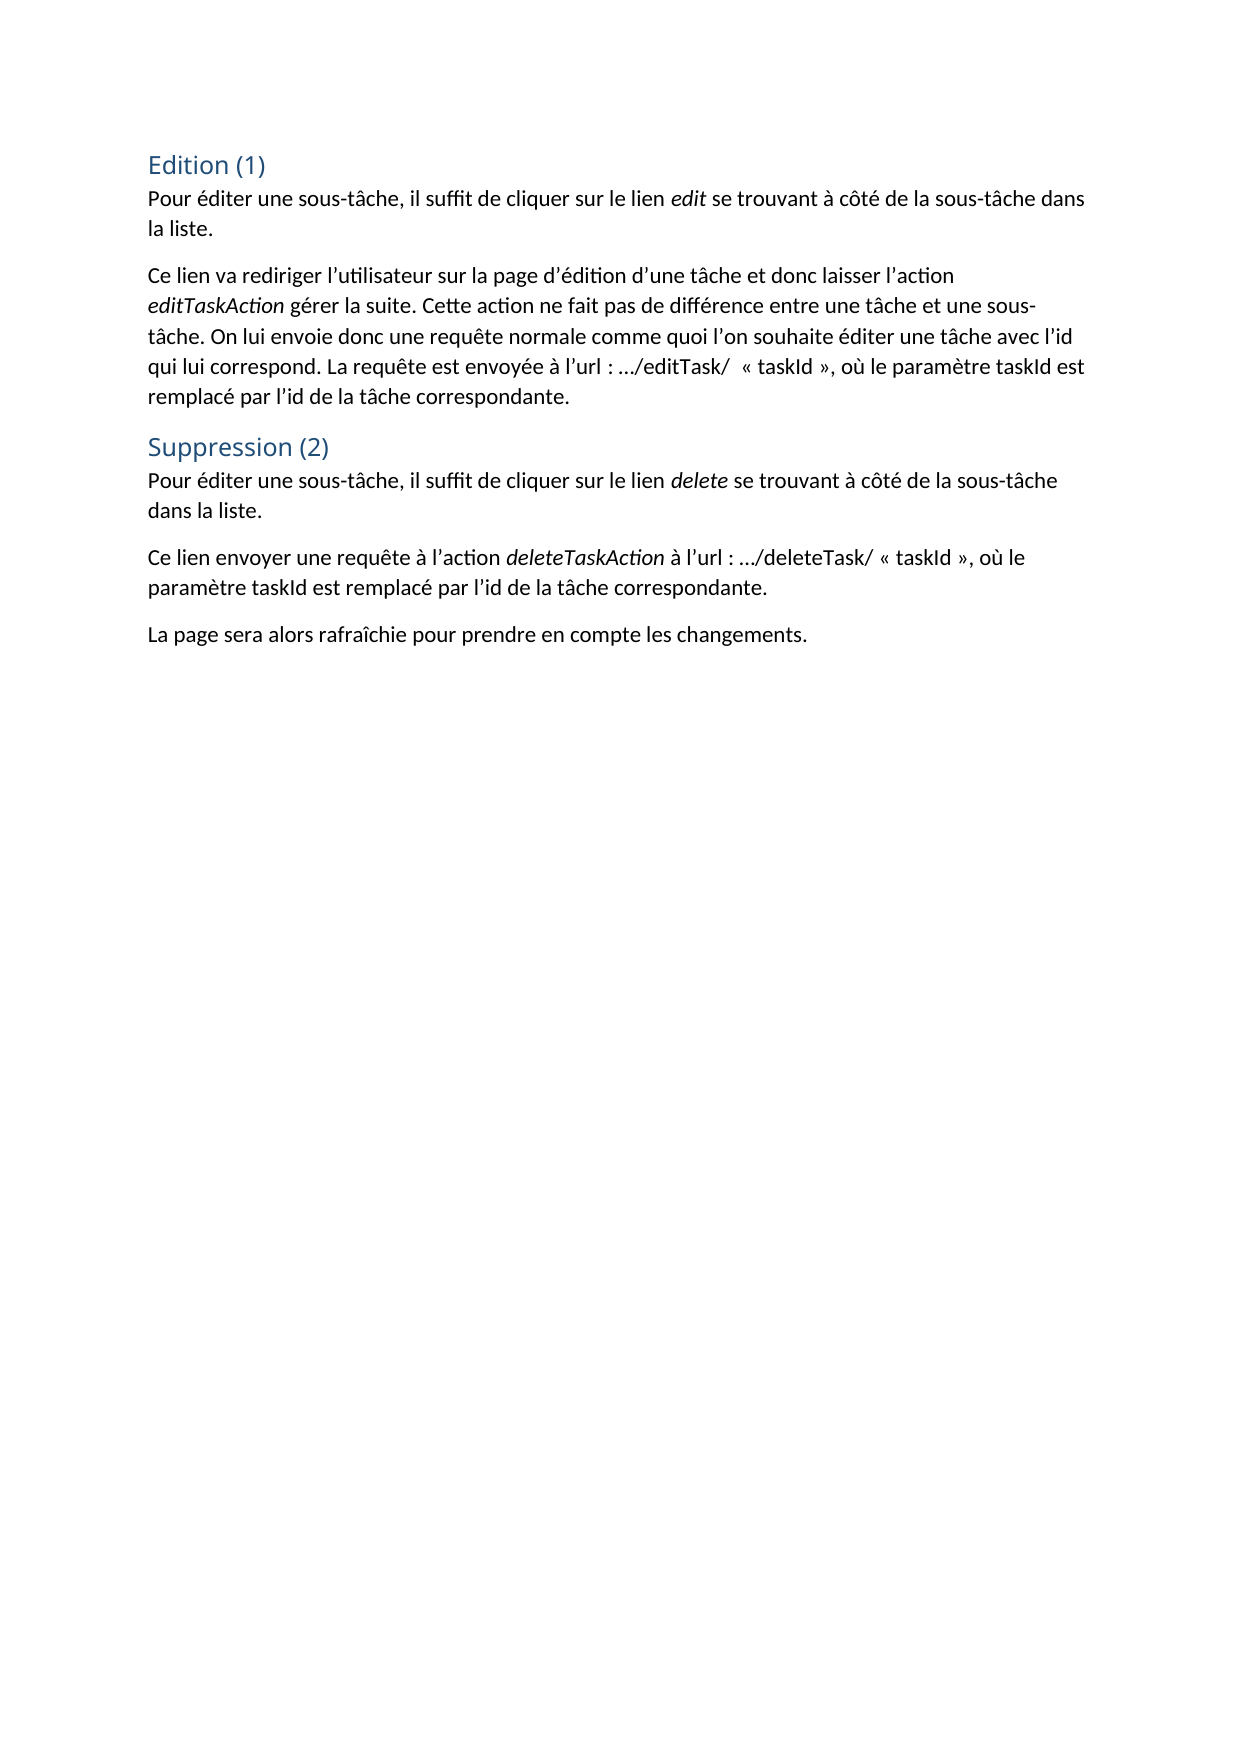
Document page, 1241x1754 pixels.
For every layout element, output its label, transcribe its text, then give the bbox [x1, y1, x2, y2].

text La page sera alors rafraîchie pour prendre en compte les changements. [148, 620, 1093, 648]
subtitle Edition (1) [148, 148, 1093, 182]
subtitle Suppression (2) [148, 429, 1093, 463]
text Ce lien va rediriger l’utilisateur sur la page d’édition d’une tâche et donc laisser l’action editTaskAction gérer la suite. Cette action ne fait pas de différence entre une tâche et une sous-tâche. On lui envoie donc une requête normale comme quoi l’on souhaite éditer une tâche avec l’id qui lui correspond. La requête est envoyée à l’url : …/editTask/ « taskId », où le paramètre taskId est remplacé par l’id de la tâche correspondante. [148, 261, 1093, 410]
text Pour éditer une sous-tâche, il suffit de cliquer sur le lien edit se trouvant à côté de la sous-tâche dans la liste. [148, 184, 1093, 243]
text Ce lien envoyer une requête à l’action deleteTaskAction à l’url : …/deleteTask/ « taskId », où le paramètre taskId est remplacé par l’id de la tâche correspondante. [148, 543, 1093, 601]
text Pour éditer une sous-tâche, il suffit de cliquer sur le lien delete se trouvant à côté de la sous-tâche dans la liste. [148, 466, 1093, 524]
